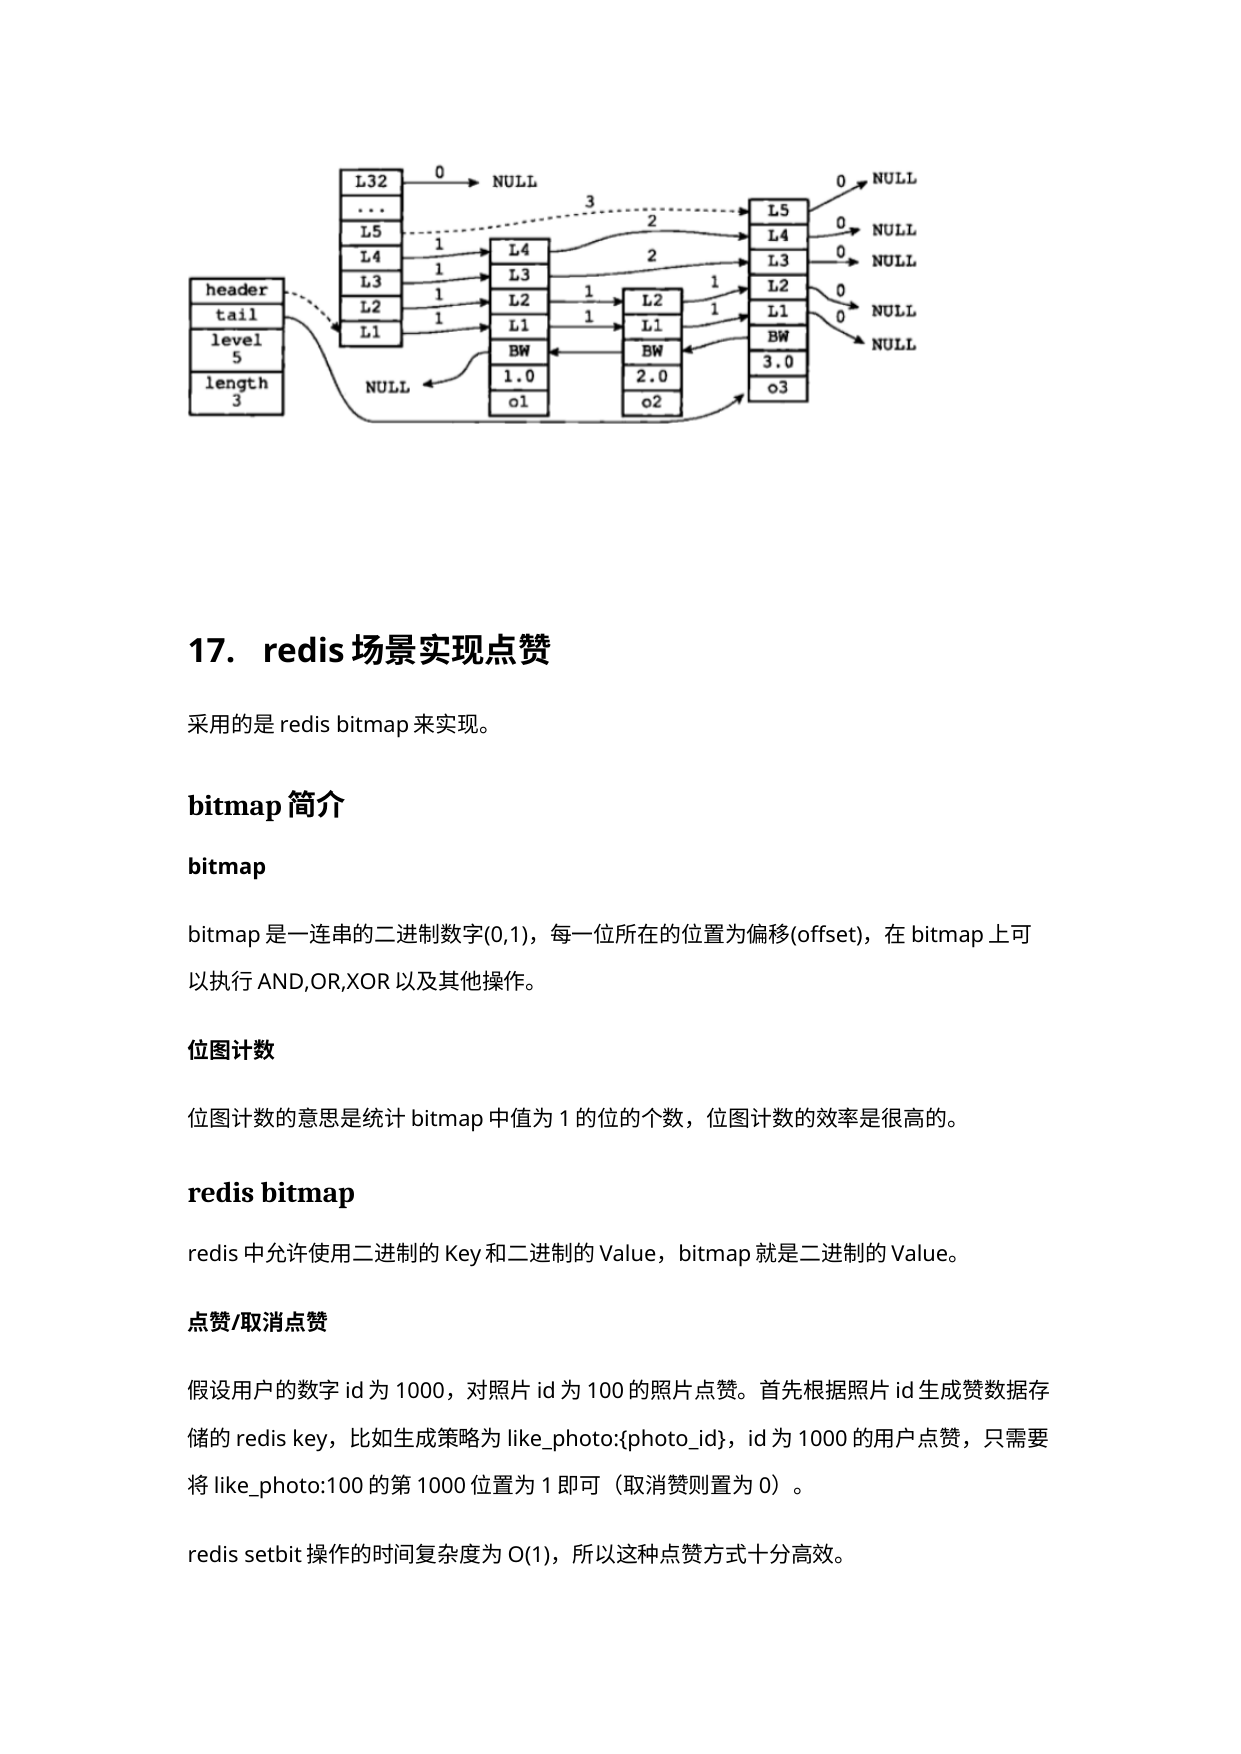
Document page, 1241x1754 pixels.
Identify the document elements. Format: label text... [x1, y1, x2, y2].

text bitmap是一连串的二进制数字(0,1)，每一位所在的位置为偏移(offset)，在bitmap上可以执行AND,OR,XOR以及其他操作。 [187, 917, 1053, 996]
text 位图计数 [187, 1033, 1053, 1064]
text redis setbit操作的时间复杂度为O(1)，所以这种点赞方式十分高效。 [187, 1537, 1053, 1569]
subtitle redis场景实现点赞 [187, 624, 1053, 673]
subtitle redis bitmap [187, 1176, 1053, 1209]
picture [187, 150, 956, 443]
text 采用的是redis bitmap来实现。 [187, 707, 1053, 739]
text 位图计数的意思是统计bitmap中值为1的位的个数，位图计数的效率是很高的。 [187, 1101, 1053, 1133]
subtitle bitmap简介 [187, 782, 1053, 824]
text 假设用户的数字id为1000，对照片id为100的照片点赞。首先根据照片id生成赞数据存储的redis key，比如生成策略为like_photo:{photo_id}，id为1000的用户点赞，只需要将like_photo:100的第1000位置为1即可（取消赞则置为0）。 [187, 1373, 1053, 1500]
text 点赞/取消点赞 [187, 1305, 1053, 1337]
text bitmap [187, 851, 1053, 881]
text redis中允许使用二进制的Key和二进制的Value，bitmap就是二进制的Value。 [187, 1236, 1053, 1268]
